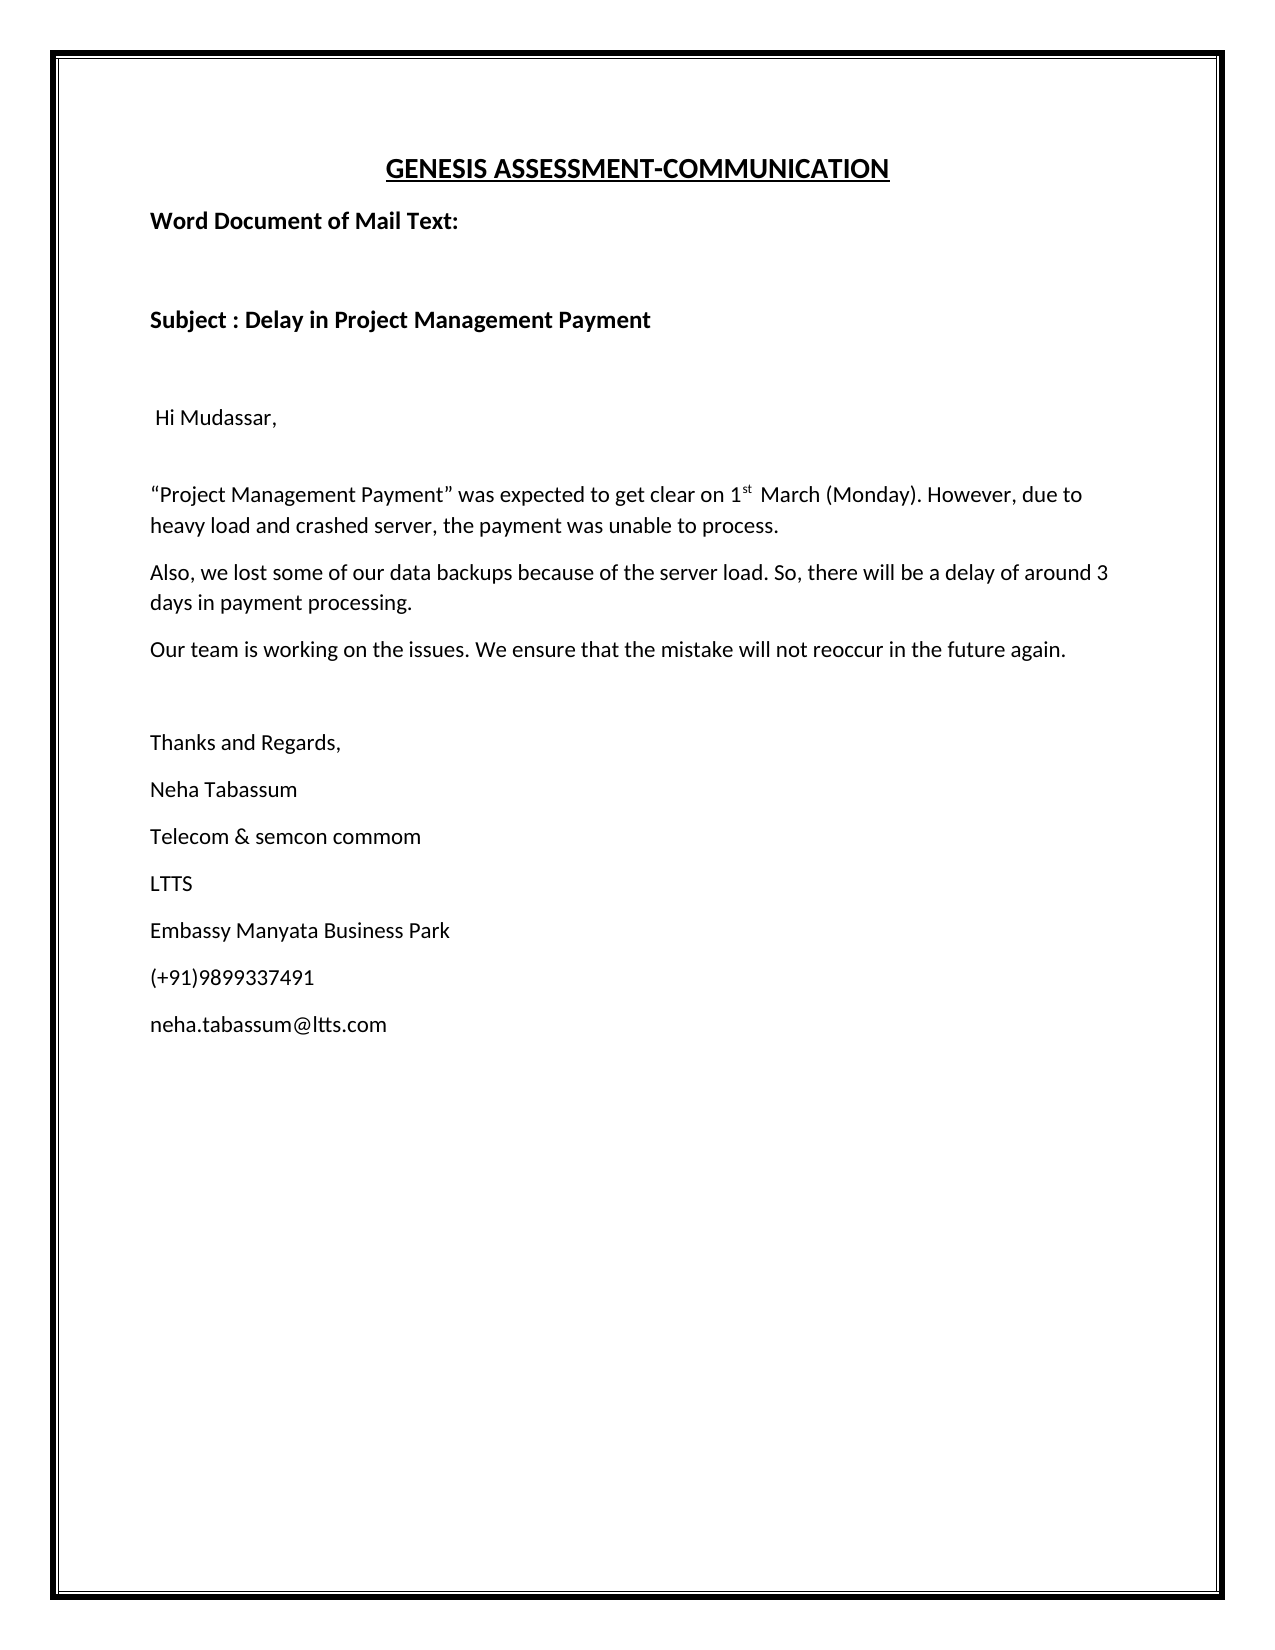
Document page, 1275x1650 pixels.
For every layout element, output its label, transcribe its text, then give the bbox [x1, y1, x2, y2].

text Hi Mudassar, [150, 403, 1125, 462]
text LTTS [150, 869, 1125, 897]
text Neha Tabassum [150, 775, 1125, 803]
text Telecom & semcon commom [150, 822, 1125, 850]
text Subject : Delay in Project Management Payment [150, 304, 1125, 335]
text “Project Management Payment” was expected to get clear on 1st March (Monday). However, due to heavy load and crashed server, the payment was unable to process. [150, 481, 1125, 539]
text (+91)9899337491 [150, 963, 1125, 991]
text Word Document of Mail Text: [150, 205, 1125, 236]
text Thanks and Regards, [150, 728, 1125, 756]
text Also, we lost some of our data backups because of the server load. So, there will be a delay of around 3 days in payment processing. [150, 558, 1125, 616]
text Embassy Manyata Business Park [150, 916, 1125, 944]
text Our team is working on the issues. We ensure that the mistake will not reoccur in the future again. [150, 635, 1125, 663]
text GENESIS ASSESSMENT-COMMUNICATION [150, 150, 1125, 186]
text neha.tabassum@ltts.com [150, 1010, 1125, 1038]
